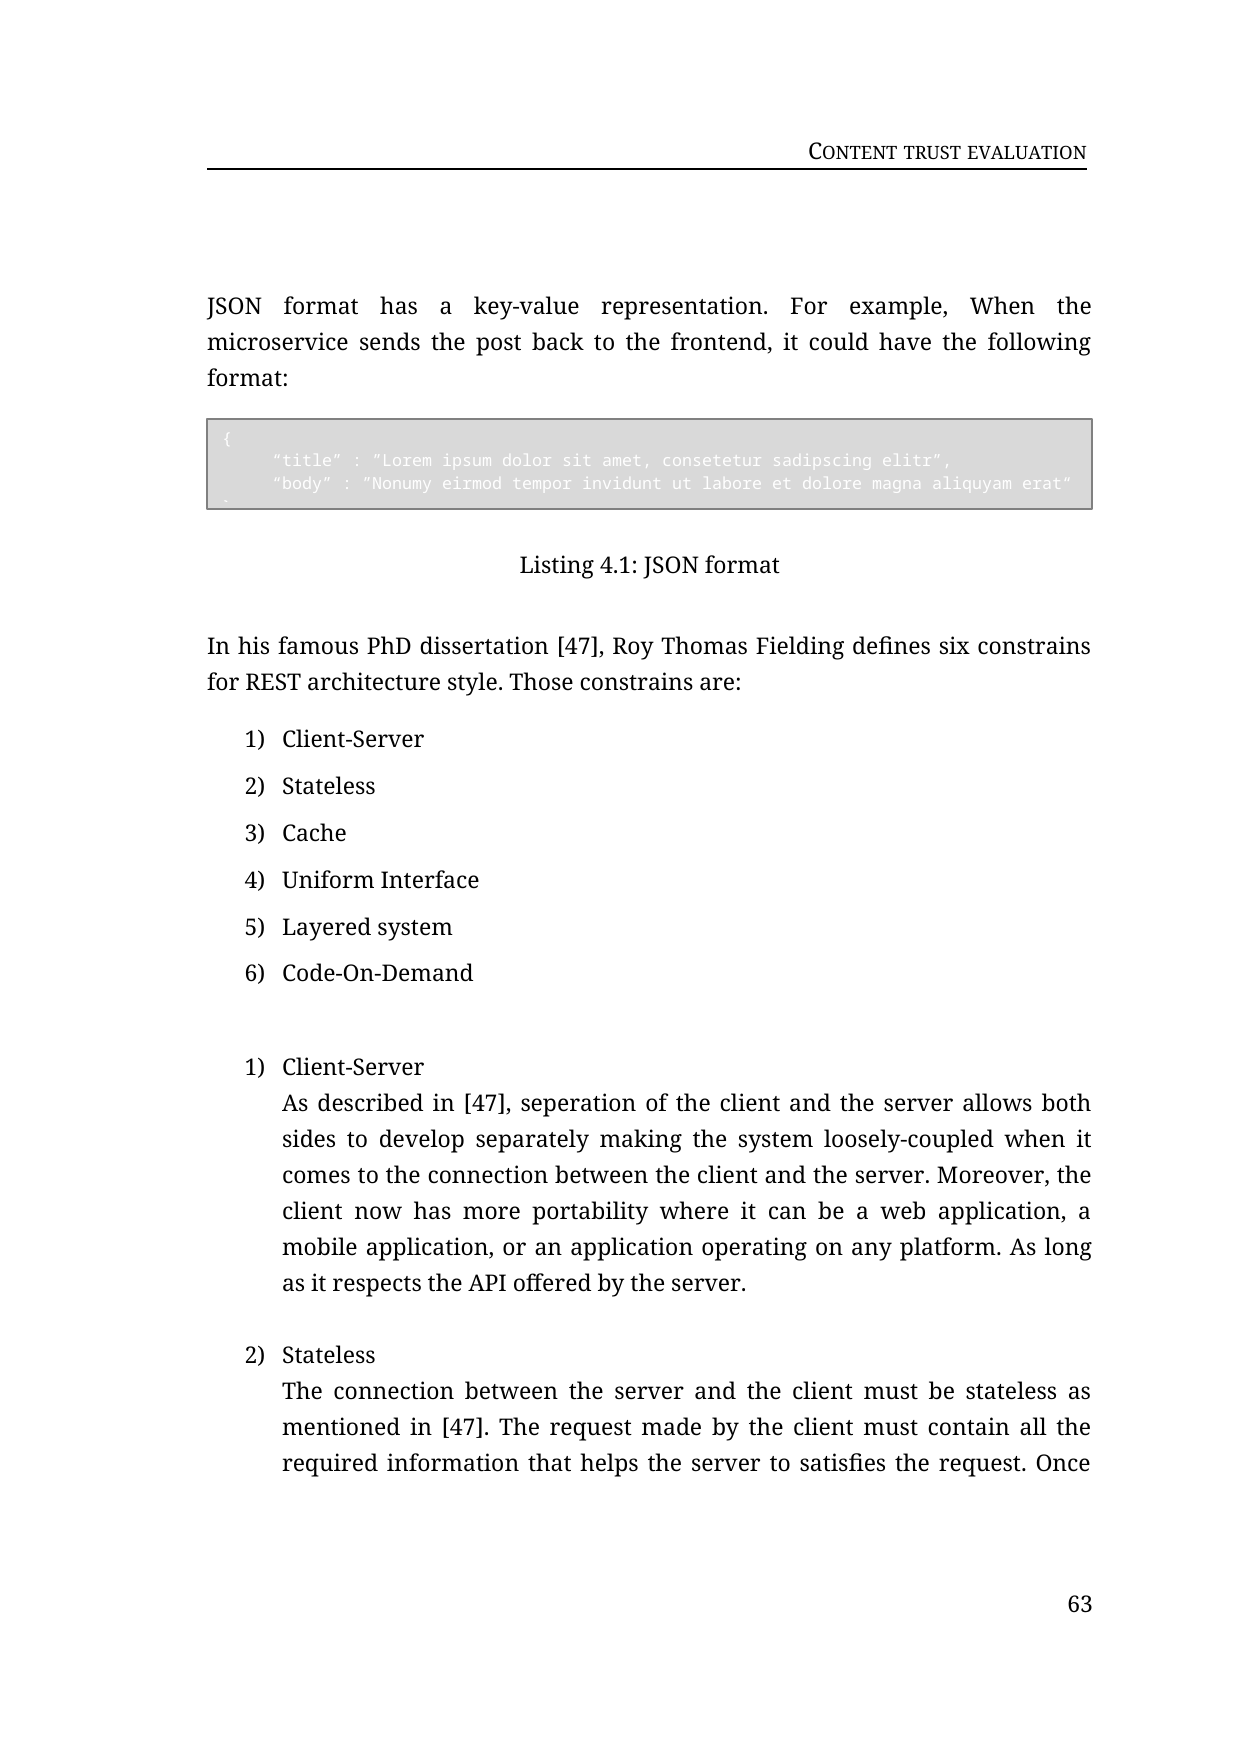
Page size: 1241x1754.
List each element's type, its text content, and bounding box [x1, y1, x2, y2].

list Stateless [244, 1339, 1092, 1370]
list Layered system [244, 911, 1092, 942]
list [282, 1374, 1092, 1478]
text In his famous PhD dissertation [47], Roy Thomas Fielding defines six constrains for REST architecture style. Those constrains are: [207, 630, 1092, 697]
list Client-Server As described in [47], seperation of the client and the server allows both sides to develop separately making the system loosely-coupled when it comes to the connection between the client and the server. Moreover, the client now has more portability where it can be a web application, a mobile application, or an application operating on any platform. As long as it respects the API offered by the server. [244, 1051, 1092, 1298]
list Client-Server [244, 723, 1092, 754]
list Cache [244, 817, 1092, 848]
text Listing ‎4.1: JSON format [207, 549, 1092, 580]
list Code-On-Demand [244, 957, 1092, 989]
list Uniform Interface [244, 864, 1092, 895]
list Stateless [244, 770, 1092, 801]
text JSON format has a key-value representation. For example, When the microservice sends the post back to the frontend, it could have the following format: [207, 290, 1092, 393]
